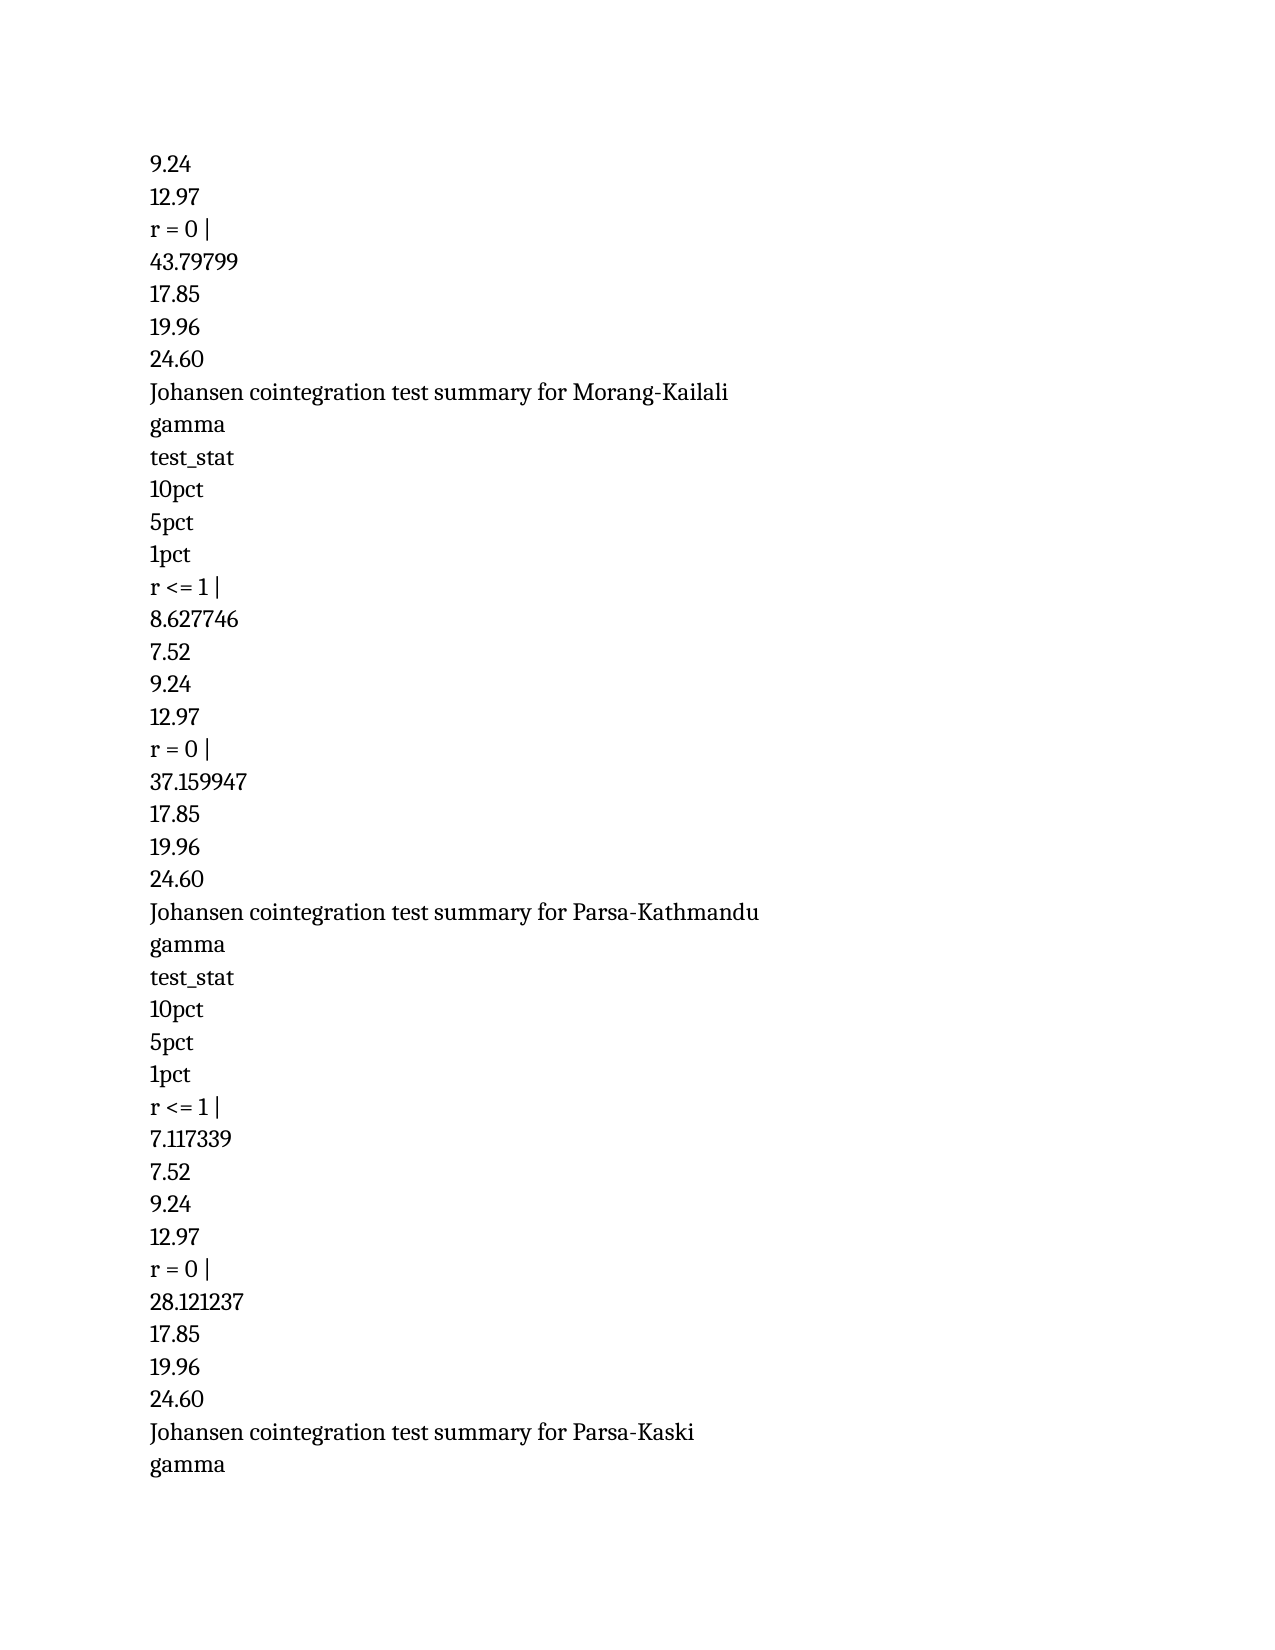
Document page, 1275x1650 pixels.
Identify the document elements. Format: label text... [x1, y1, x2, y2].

text 7.52 [150, 637, 1125, 666]
text 24.60 [150, 345, 1125, 374]
text 8.627746 [150, 605, 1125, 634]
text 10pct [150, 475, 1125, 504]
text test_stat [150, 962, 1125, 991]
text 19.96 [150, 832, 1125, 861]
text 10pct [150, 995, 1125, 1024]
text test_stat [150, 442, 1125, 471]
text 9.24 [150, 1190, 1125, 1219]
text r = 0 | [150, 735, 1125, 764]
text 5pct [150, 1027, 1125, 1056]
text 1pct [150, 1060, 1125, 1089]
text Johansen cointegration test summary for Morang-Kailali [150, 377, 1125, 406]
text r = 0 | [150, 1255, 1125, 1284]
text 1pct [150, 540, 1125, 569]
text 17.85 [150, 280, 1125, 309]
text gamma [150, 930, 1125, 959]
text 9.24 [150, 150, 1125, 179]
text r = 0 | [150, 215, 1125, 244]
text 37.159947 [150, 767, 1125, 796]
text 12.97 [150, 702, 1125, 731]
text 17.85 [150, 1320, 1125, 1349]
text r <= 1 | [150, 572, 1125, 601]
text 7.52 [150, 1157, 1125, 1186]
text 19.96 [150, 312, 1125, 341]
text 7.117339 [150, 1125, 1125, 1154]
text 17.85 [150, 800, 1125, 829]
text 12.97 [150, 182, 1125, 211]
text 19.96 [150, 1352, 1125, 1381]
text 43.79799 [150, 247, 1125, 276]
text 5pct [150, 507, 1125, 536]
text gamma [150, 1450, 1125, 1479]
text 12.97 [150, 1222, 1125, 1251]
text Johansen cointegration test summary for Parsa-Kaski [150, 1417, 1125, 1446]
text gamma [150, 410, 1125, 439]
text r <= 1 | [150, 1092, 1125, 1121]
text Johansen cointegration test summary for Parsa-Kathmandu [150, 897, 1125, 926]
text 9.24 [150, 670, 1125, 699]
text 24.60 [150, 865, 1125, 894]
text 24.60 [150, 1385, 1125, 1414]
text 28.121237 [150, 1287, 1125, 1316]
